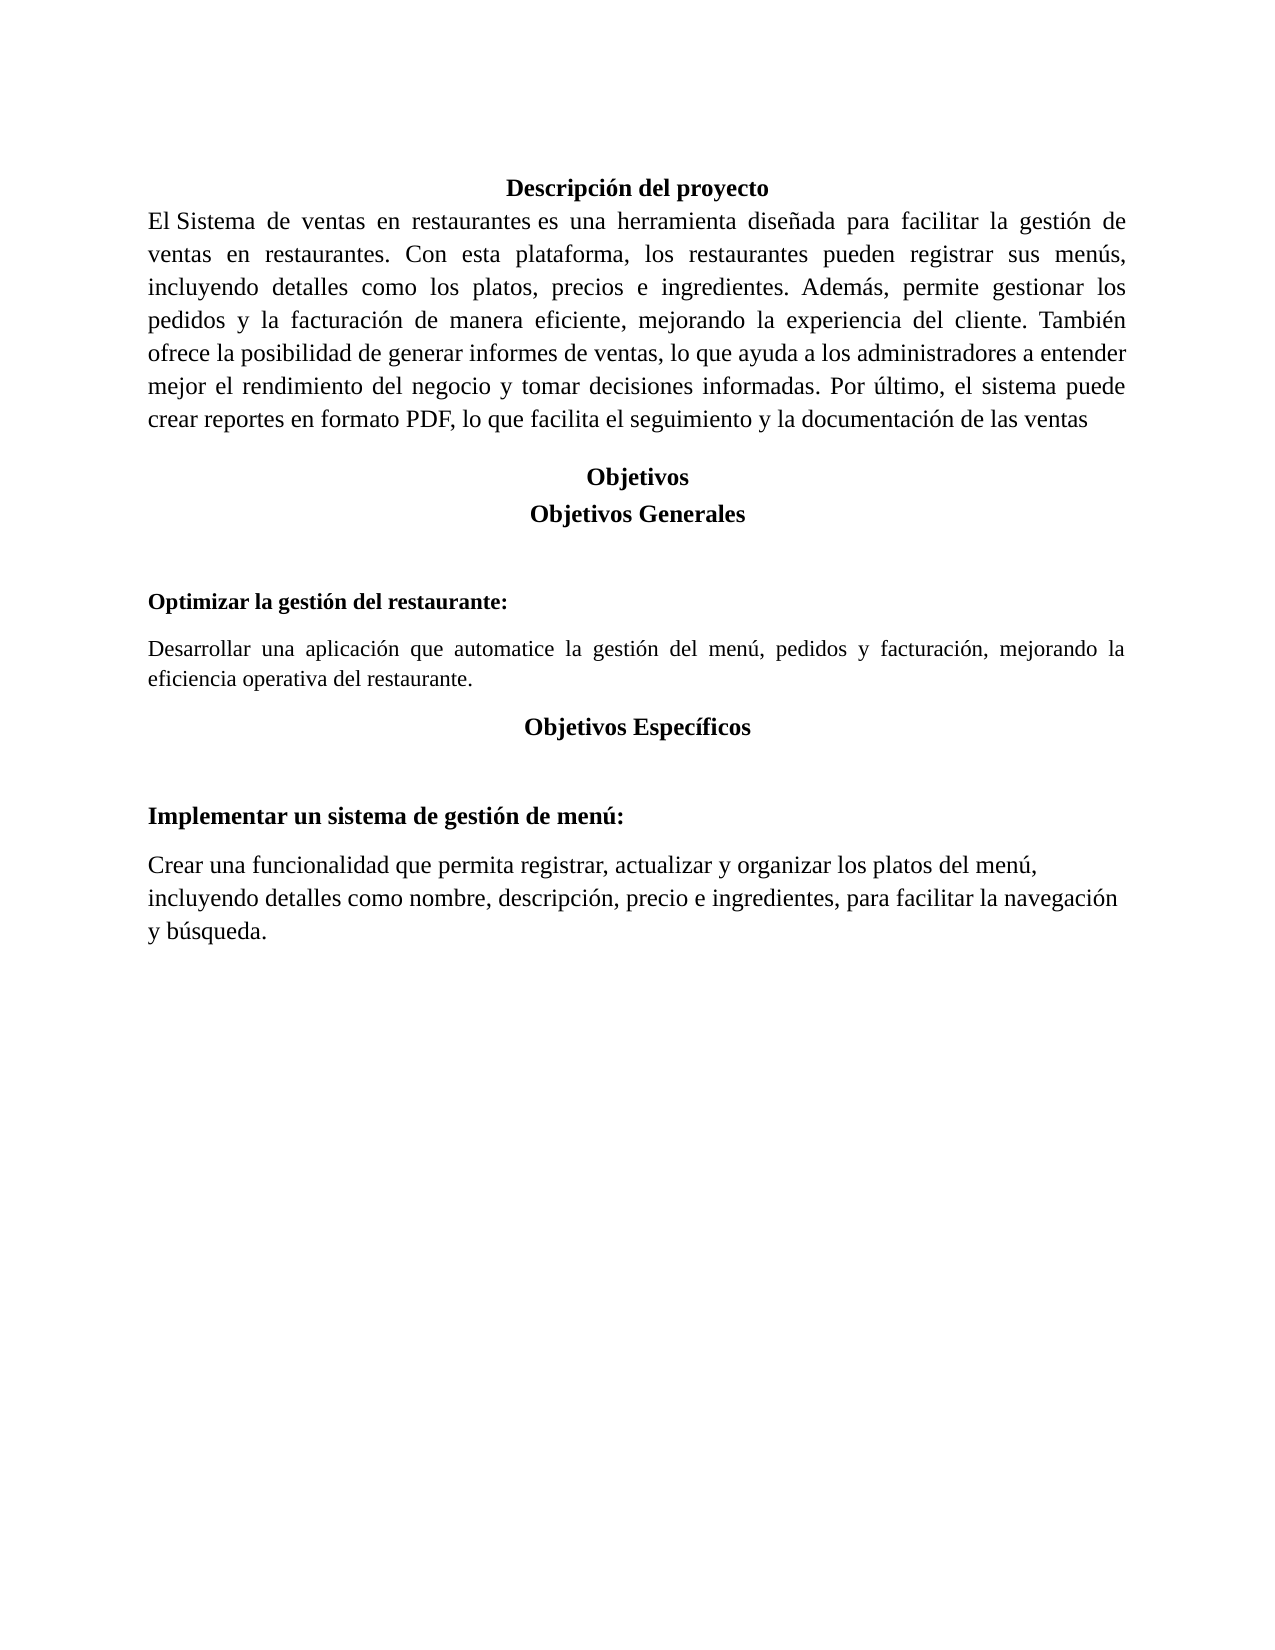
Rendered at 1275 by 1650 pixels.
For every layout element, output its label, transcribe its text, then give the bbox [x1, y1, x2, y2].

subtitle Descripción del proyecto [148, 173, 1127, 201]
subtitle Objetivos [148, 462, 1127, 491]
subtitle Objetivos Específicos [148, 712, 1127, 741]
text Crear una funcionalidad que permita registrar, actualizar y organizar los platos del menú, incluyendo detalles como nombre, descripción, precio e ingredientes, para facilitar la navegación y búsqueda. [148, 850, 1127, 945]
subtitle Objetivos Generales [148, 499, 1127, 528]
text Desarrollar una aplicación que automatice la gestión del menú, pedidos y facturación, mejorando la eficiencia operativa del restaurante. [148, 635, 1127, 691]
text El Sistema de ventas en restaurantes es una herramienta diseñada para facilitar la gestión de ventas en restaurantes. Con esta plataforma, los restaurantes pueden registrar sus menús, incluyendo detalles como los platos, precios e ingredientes. Además, permite gestionar los pedidos y la facturación de manera eficiente, mejorando la experiencia del cliente. También ofrece la posibilidad de generar informes de ventas, lo que ayuda a los administradores a entender mejor el rendimiento del negocio y tomar decisiones informadas. Por último, el sistema puede crear reportes en formato PDF, lo que facilita el seguimiento y la documentación de las ventas [148, 206, 1127, 433]
text Optimizar la gestión del restaurante: [148, 588, 1127, 614]
text Implementar un sistema de gestión de menú: [148, 801, 1127, 829]
